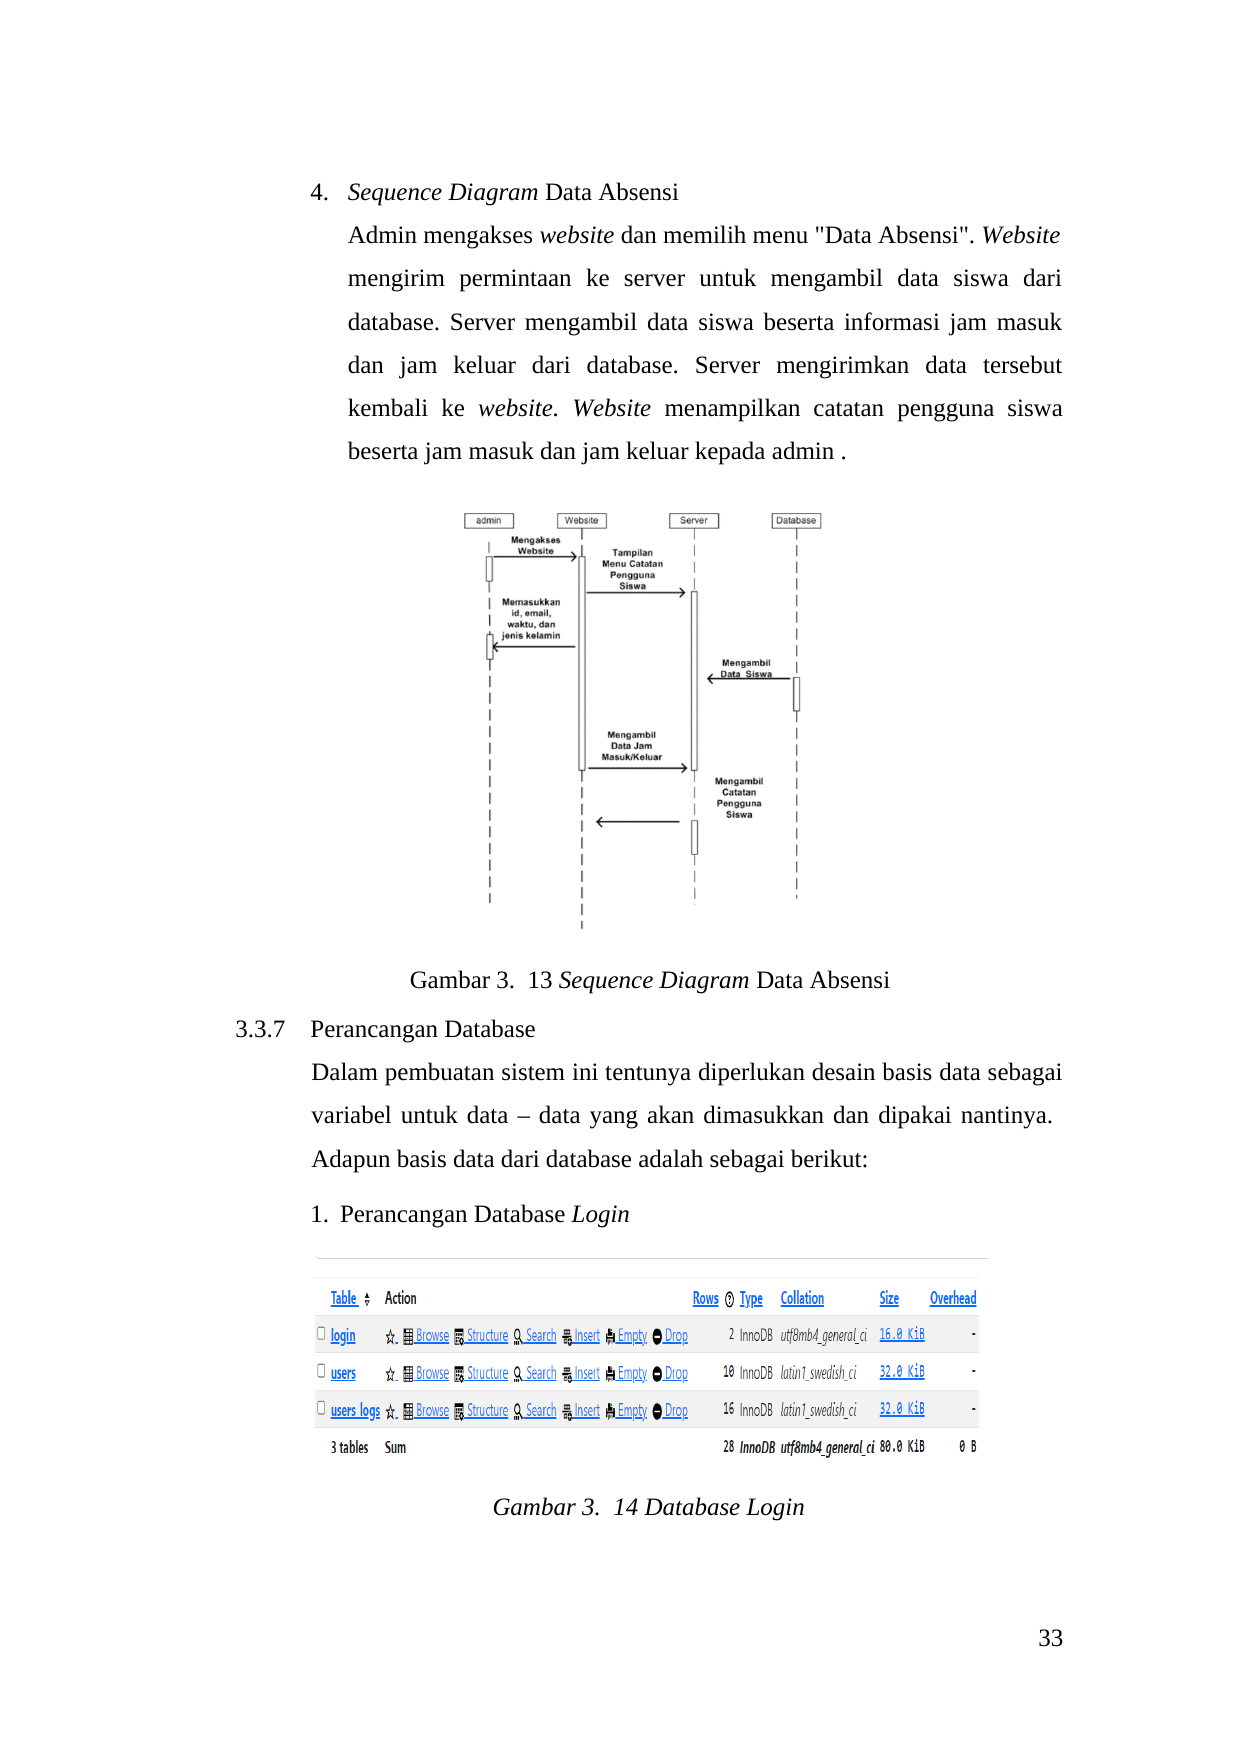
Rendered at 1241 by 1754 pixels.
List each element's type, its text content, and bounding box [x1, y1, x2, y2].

picture [460, 507, 825, 936]
list Perancangan Database Login [310, 1199, 1063, 1228]
list Sequence Diagram Data Absensi [310, 177, 1063, 206]
subtitle Perancangan Database [235, 1014, 1063, 1043]
text Gambar 3. 13 Sequence Diagram Data Absensi [236, 965, 1063, 993]
text Gambar 3. 14 Database Login [236, 1492, 1063, 1520]
list Admin mengakses website dan memilih menu "Data Absensi". Website mengirim permintaan ke server untuk mengambil data siswa dari database. Server mengambil data siswa beserta informasi jam masuk dan jam keluar dari database. Server mengirimkan data tersebut kembali ke website. Website menampilkan catatan pengguna siswa beserta jam masuk dan jam keluar kepada admin . [348, 220, 1063, 465]
text Dalam pembuatan sistem ini tentunya diperlukan desain basis data sebagai variabel untuk data – data yang akan dimasukkan dan dipakai nantinya. Adapun basis data dari database adalah sebagai berikut: [236, 1057, 1063, 1172]
picture [311, 1256, 988, 1463]
